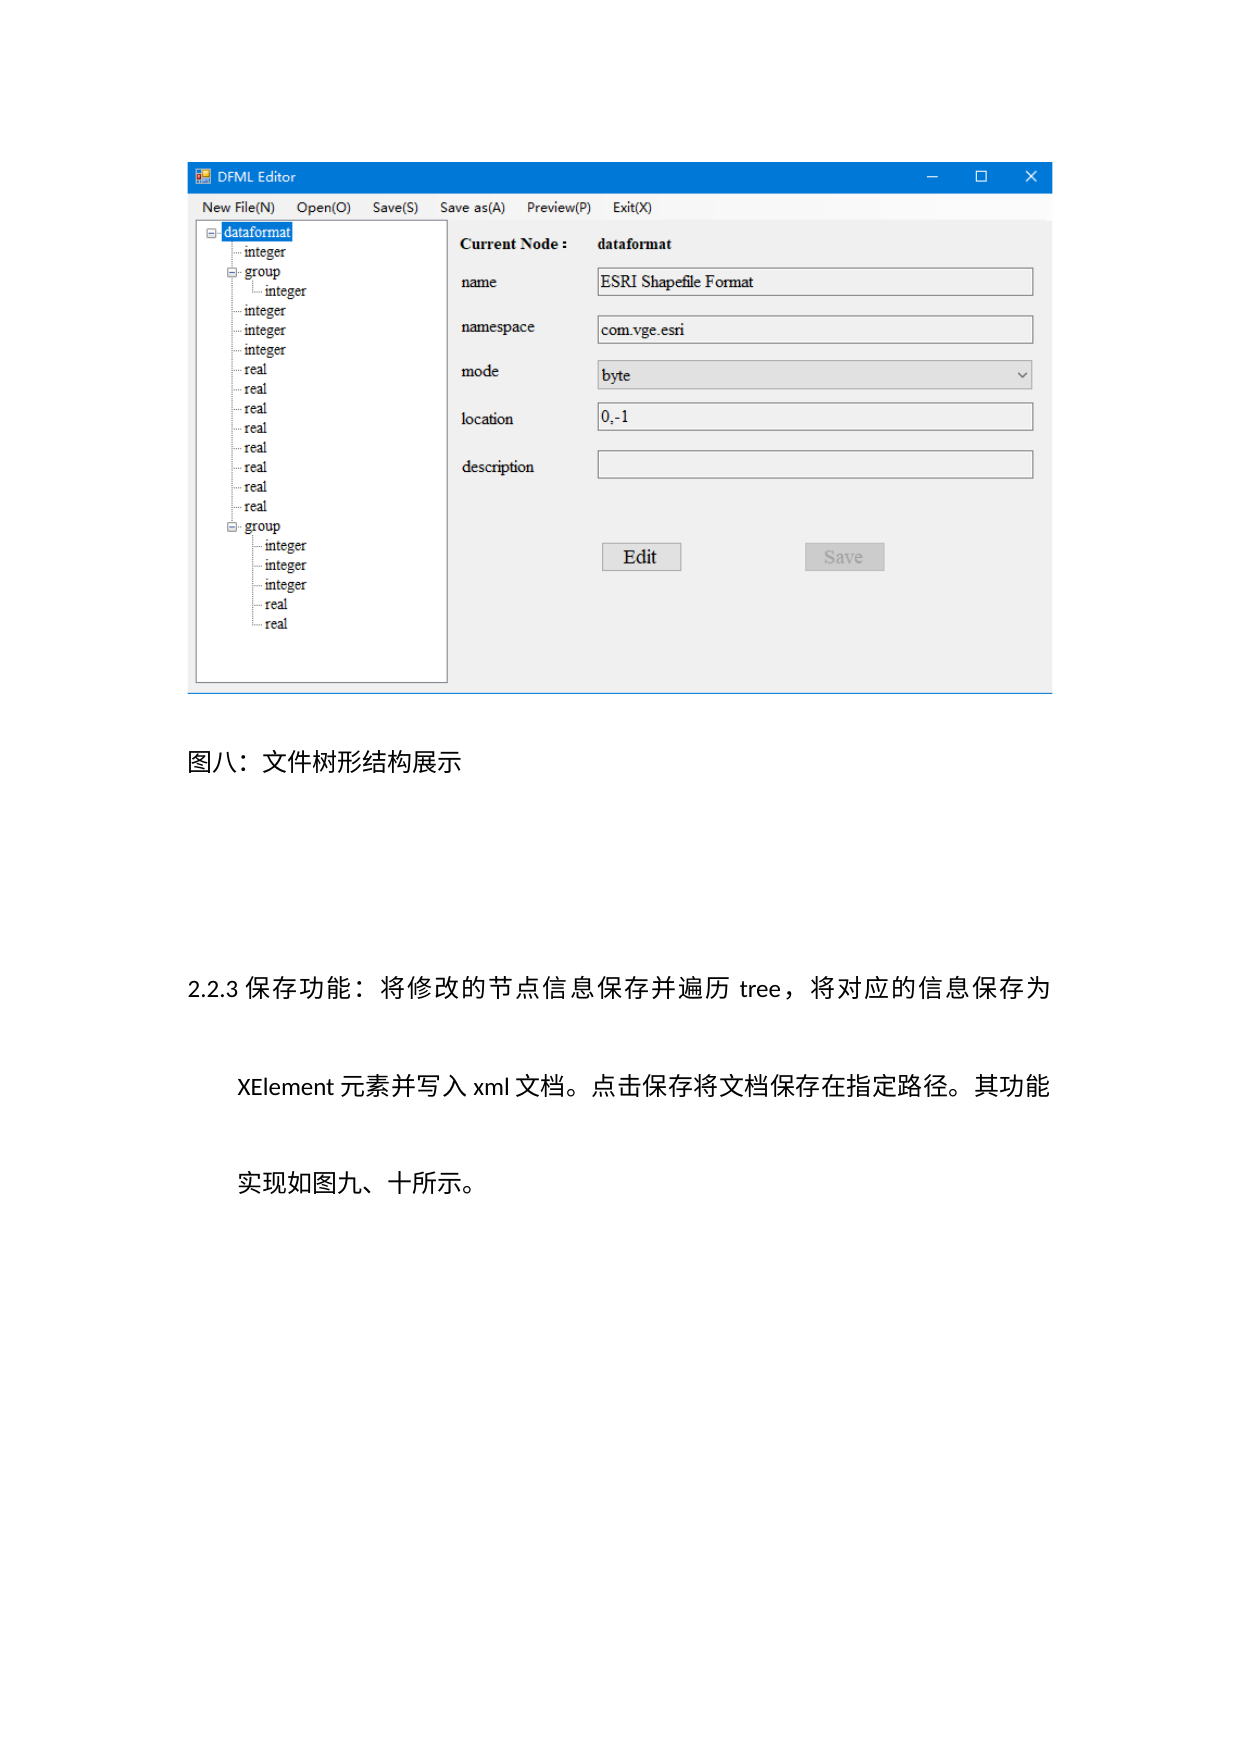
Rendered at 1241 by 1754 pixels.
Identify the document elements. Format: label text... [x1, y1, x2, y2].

text 图八：文件树形结构展示 [187, 728, 1053, 793]
picture [187, 162, 1053, 694]
text 2.2.3保存功能：将修改的节点信息保存并遍历tree，将对应的信息保存为XElement元素并写入xml文档。点击保存将文档保存在指定路径。其功能实现如图九、十所示。 [187, 954, 1053, 1214]
